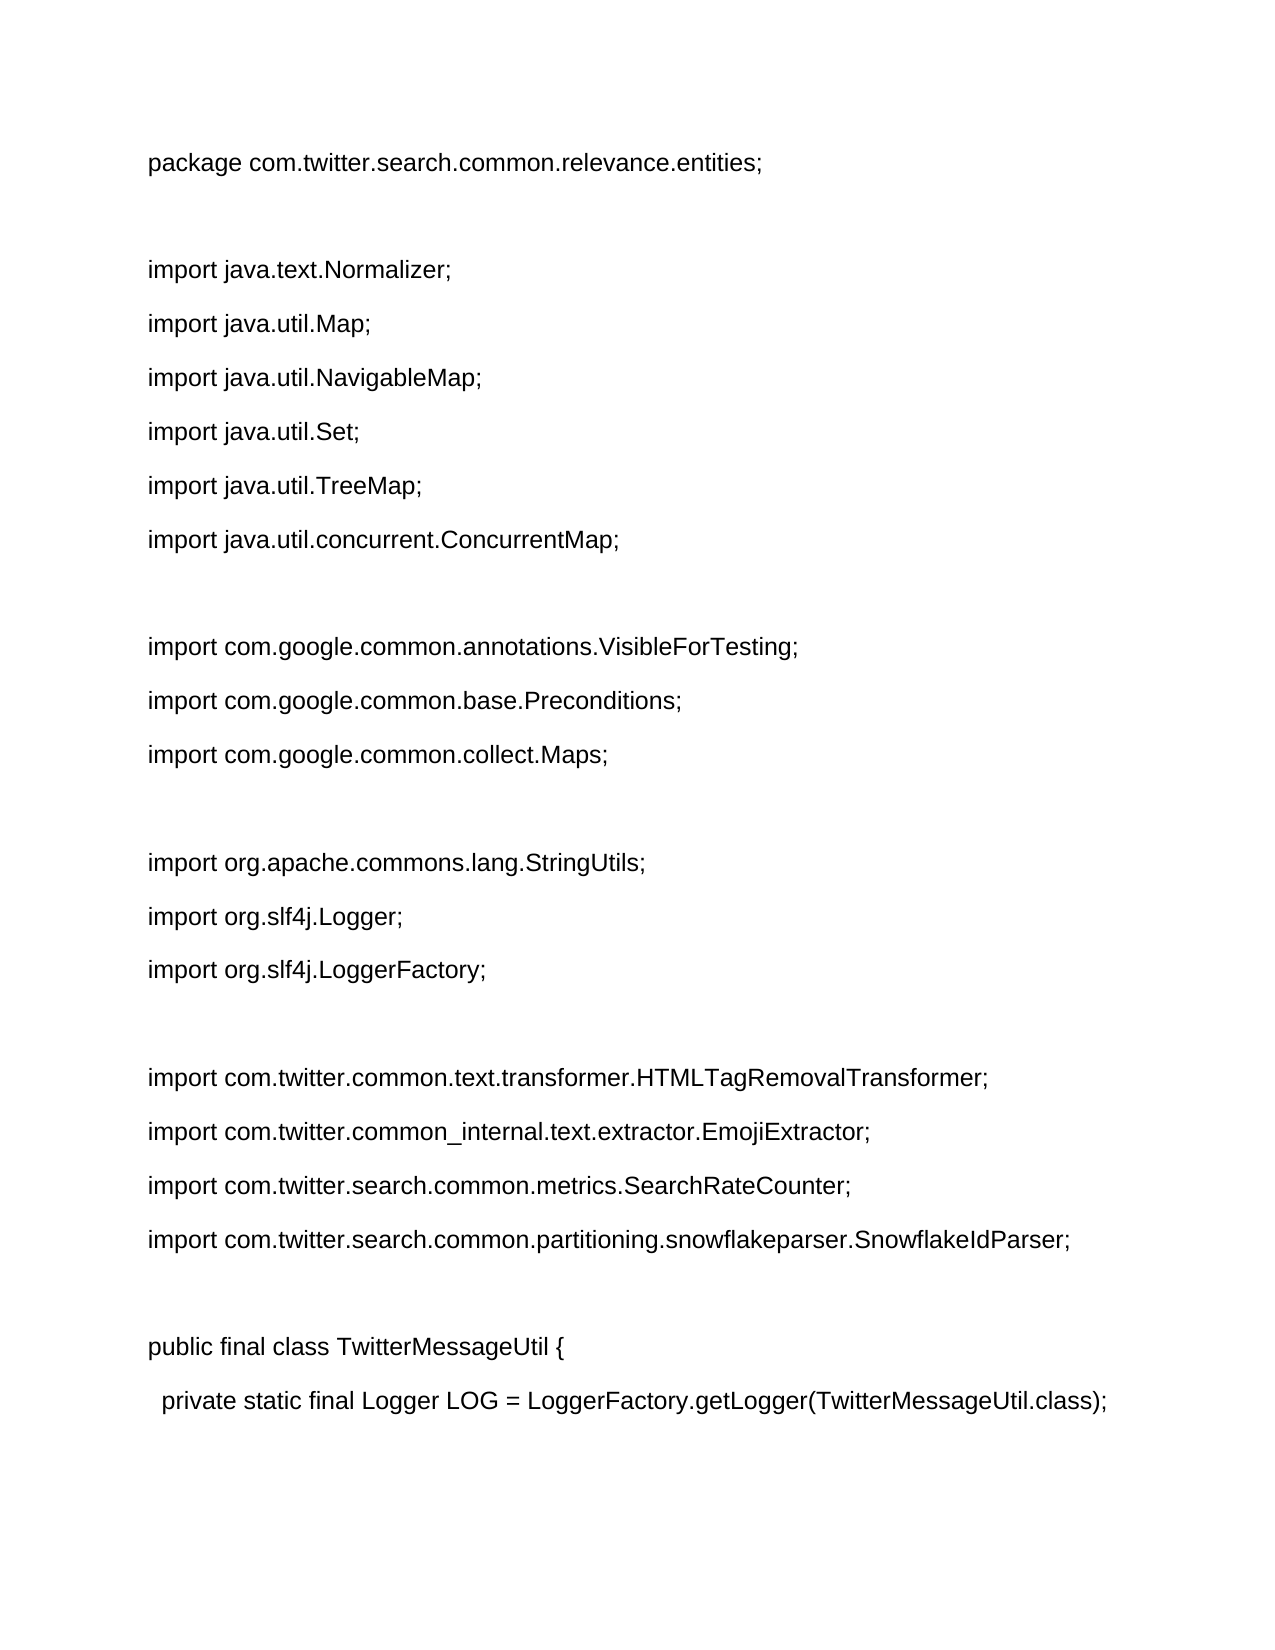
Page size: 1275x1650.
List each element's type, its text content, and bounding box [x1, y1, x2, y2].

text import com.twitter.search.common.partitioning.snowflakeparser.SnowflakeIdParser; [148, 1225, 1127, 1253]
text import java.util.Set; [148, 417, 1127, 446]
text import org.apache.commons.lang.StringUtils; [148, 848, 1127, 876]
text import com.google.common.base.Preconditions; [148, 686, 1127, 715]
text import org.slf4j.Logger; [148, 902, 1127, 930]
text public final class TwitterMessageUtil { [148, 1332, 1127, 1361]
text import java.util.TreeMap; [148, 471, 1127, 499]
text import com.google.common.collect.Maps; [148, 740, 1127, 769]
text import java.text.Normalizer; [148, 255, 1127, 284]
text import java.util.NavigableMap; [148, 363, 1127, 392]
text import com.google.common.annotations.VisibleForTesting; [148, 632, 1127, 661]
text private static final Logger LOG = LoggerFactory.getLogger(TwitterMessageUtil.class); [148, 1386, 1127, 1415]
text import java.util.Map; [148, 309, 1127, 338]
text package com.twitter.search.common.relevance.entities; [148, 148, 1127, 176]
text import com.twitter.common_internal.text.extractor.EmojiExtractor; [148, 1117, 1127, 1146]
text import java.util.concurrent.ConcurrentMap; [148, 524, 1127, 553]
text import com.twitter.common.text.transformer.HTMLTagRemovalTransformer; [148, 1063, 1127, 1092]
text import com.twitter.search.common.metrics.SearchRateCounter; [148, 1171, 1127, 1199]
text import org.slf4j.LoggerFactory; [148, 955, 1127, 984]
